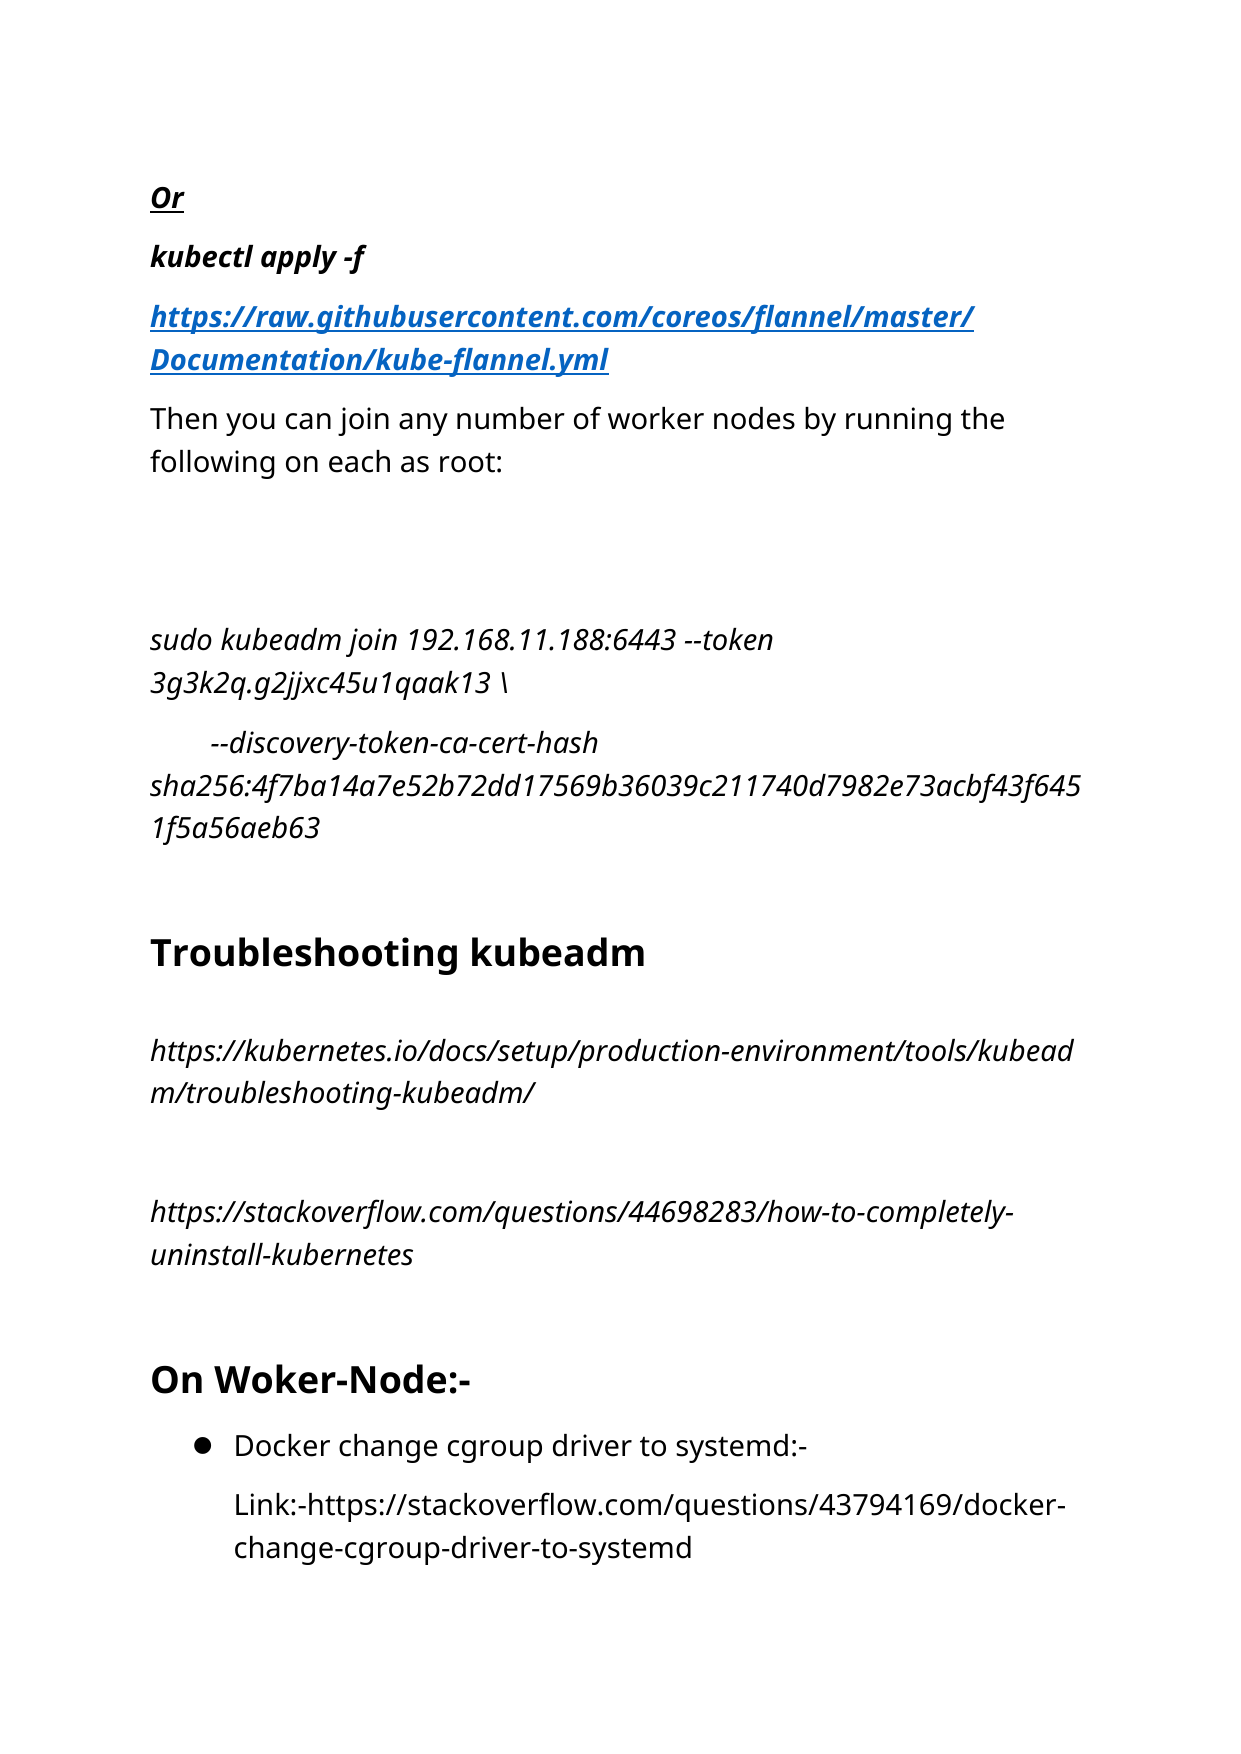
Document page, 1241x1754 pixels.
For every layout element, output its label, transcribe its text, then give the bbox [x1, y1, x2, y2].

text Then you can join any number of worker nodes by running the following on each as root: [150, 398, 1090, 481]
list Link:-https://stackoverflow.com/questions/43794169/docker-change-cgroup-driver-to-systemd [233, 1485, 1090, 1567]
text kubectl apply -f [150, 237, 1090, 276]
text sudo kubeadm join 192.168.11.188:6443 --token 3g3k2q.g2jjxc45u1qaak13 \ [150, 620, 1090, 702]
list Docker change cgroup driver to systemd:- [192, 1425, 1090, 1465]
text Or [150, 177, 1090, 217]
text https://raw.githubusercontent.com/coreos/flannel/master/Documentation/kube-flannel.yml [150, 296, 1090, 379]
text On Woker-Node:- [150, 1353, 1090, 1404]
text https://stackoverflow.com/questions/44698283/how-to-completely-uninstall-kubernetes [150, 1192, 1090, 1274]
text --discovery-token-ca-cert-hash sha256:4f7ba14a7e52b72dd17569b36039c211740d7982e73acbf43f6451f5a56aeb63 [150, 722, 1090, 847]
text https://kubernetes.io/docs/setup/production-environment/tools/kubeadm/troubleshooting-kubeadm/ [150, 998, 1090, 1112]
text Troubleshooting kubeadm [150, 927, 1090, 978]
